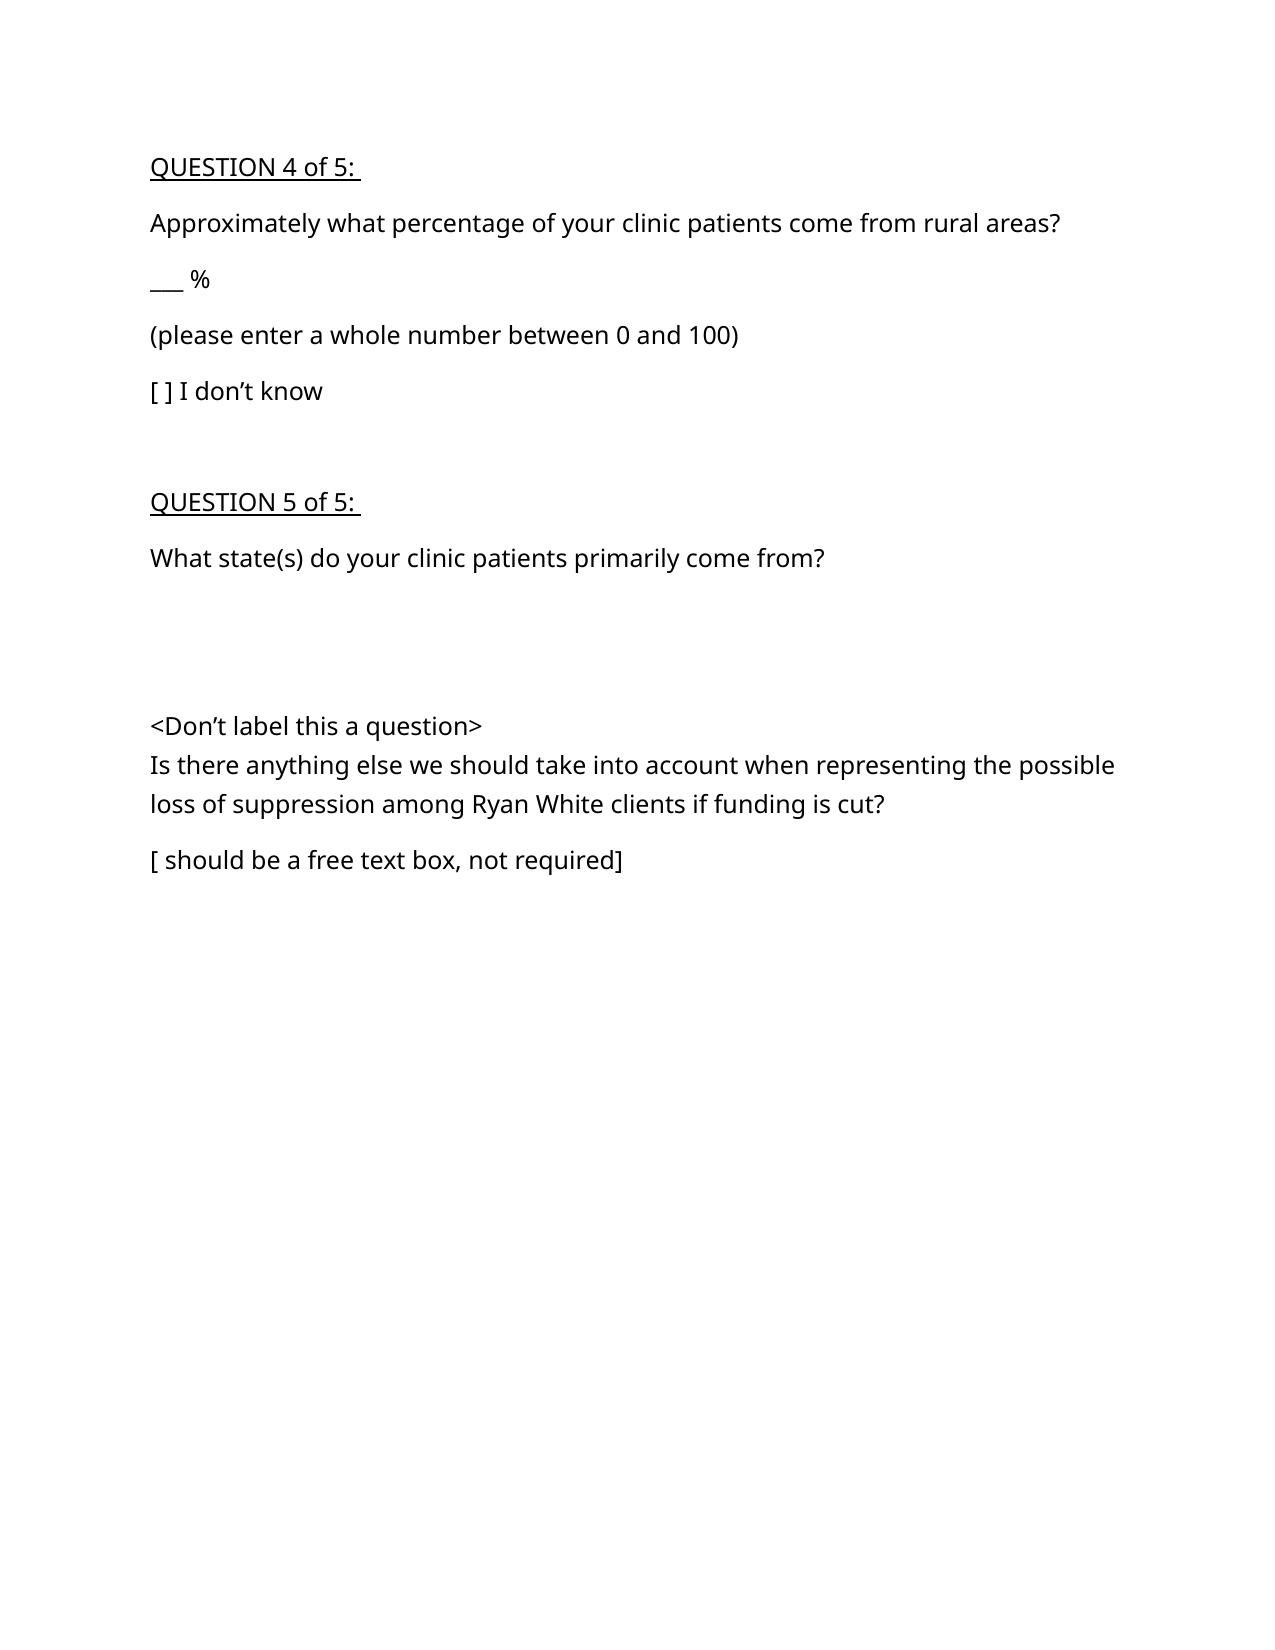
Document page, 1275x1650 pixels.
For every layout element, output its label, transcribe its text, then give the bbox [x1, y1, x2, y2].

text <Don’t label this a question> Is there anything else we should take into account when representing the possible loss of suppression among Ryan White clients if funding is cut? [150, 708, 1125, 821]
text QUESTION 5 of 5: [150, 485, 1125, 519]
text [150, 317, 1125, 352]
text [ ] I don’t know [150, 373, 1125, 407]
text [ should be a free text box, not required] [150, 842, 1125, 877]
text What state(s) do your clinic patients primarily come from? [150, 541, 1125, 575]
text ___ % [150, 262, 1125, 296]
text QUESTION 4 of 5: [150, 150, 1125, 184]
text Approximately what percentage of your clinic patients come from rural areas? [150, 206, 1125, 240]
